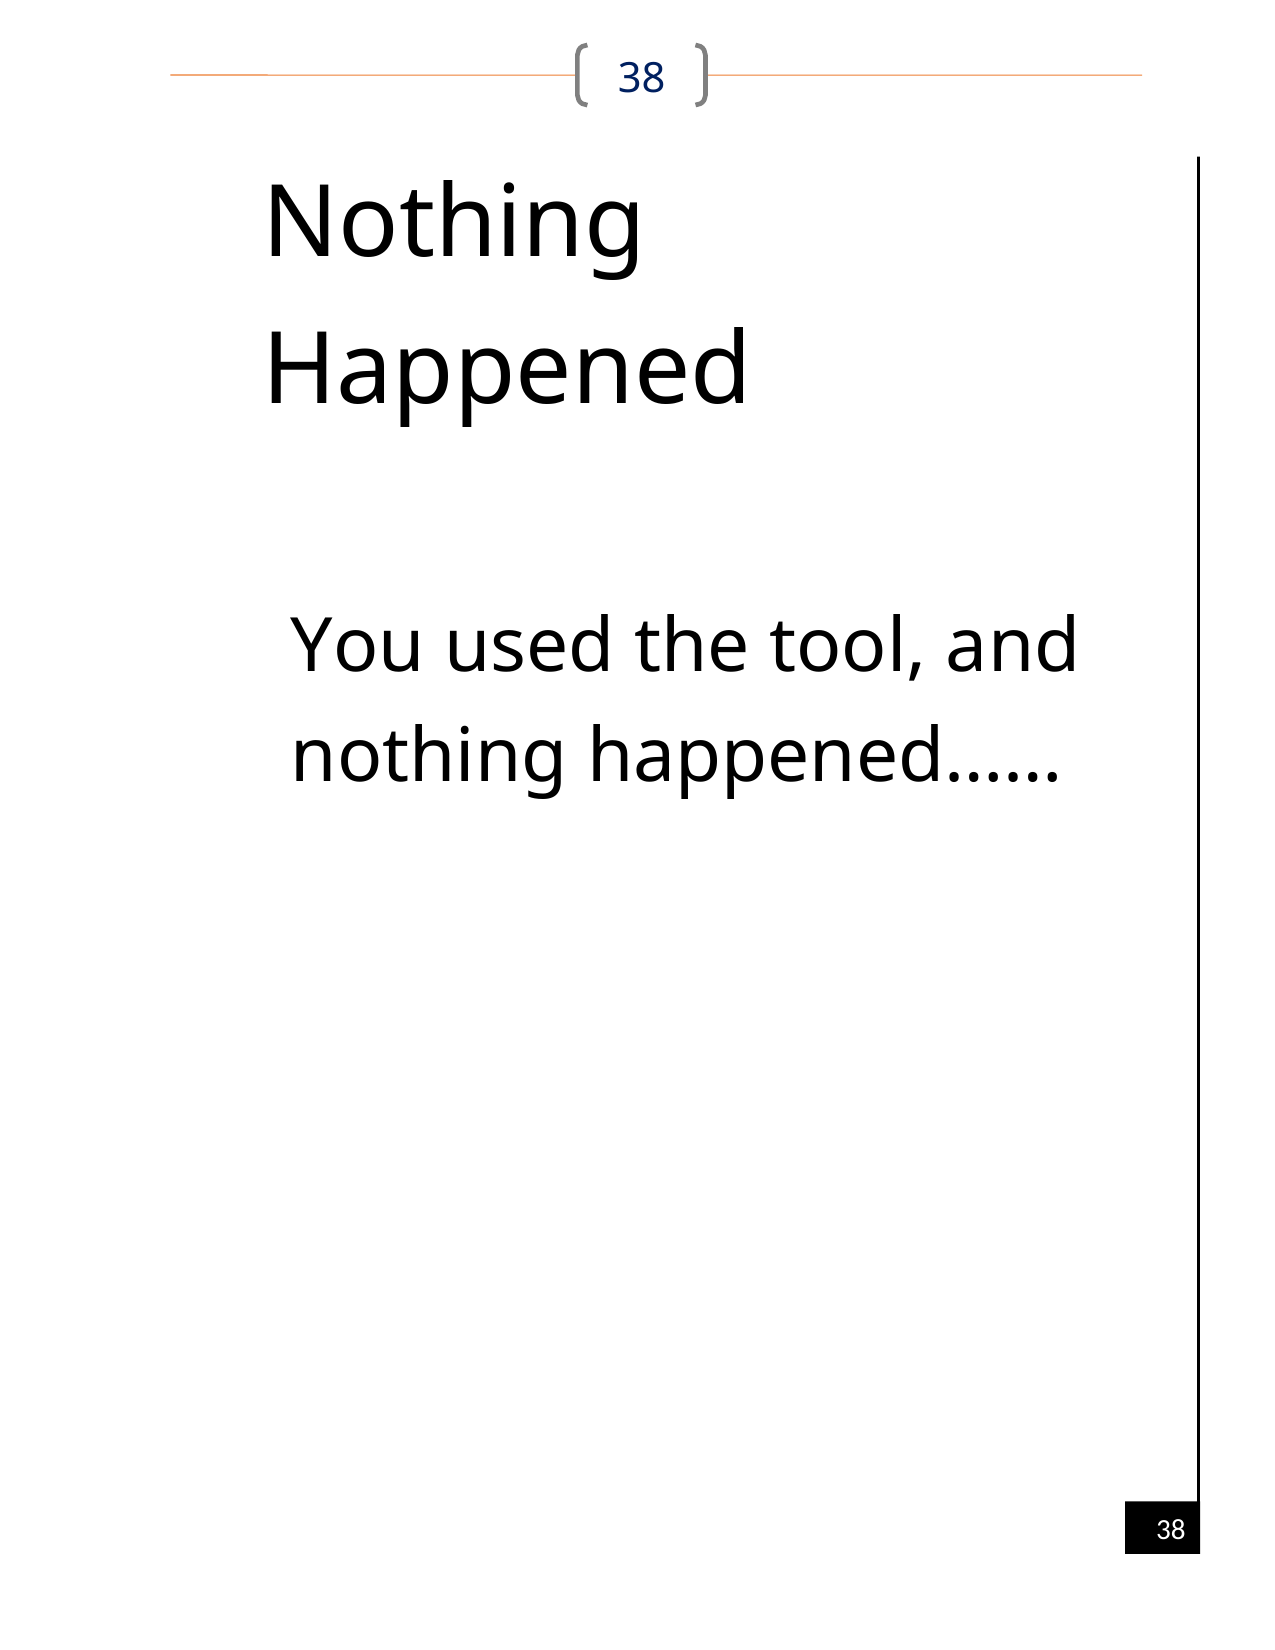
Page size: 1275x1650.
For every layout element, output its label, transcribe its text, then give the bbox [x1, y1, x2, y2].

list Nothing Happened [262, 150, 1125, 433]
list You used the tool, and nothing happened…… [291, 591, 1125, 804]
